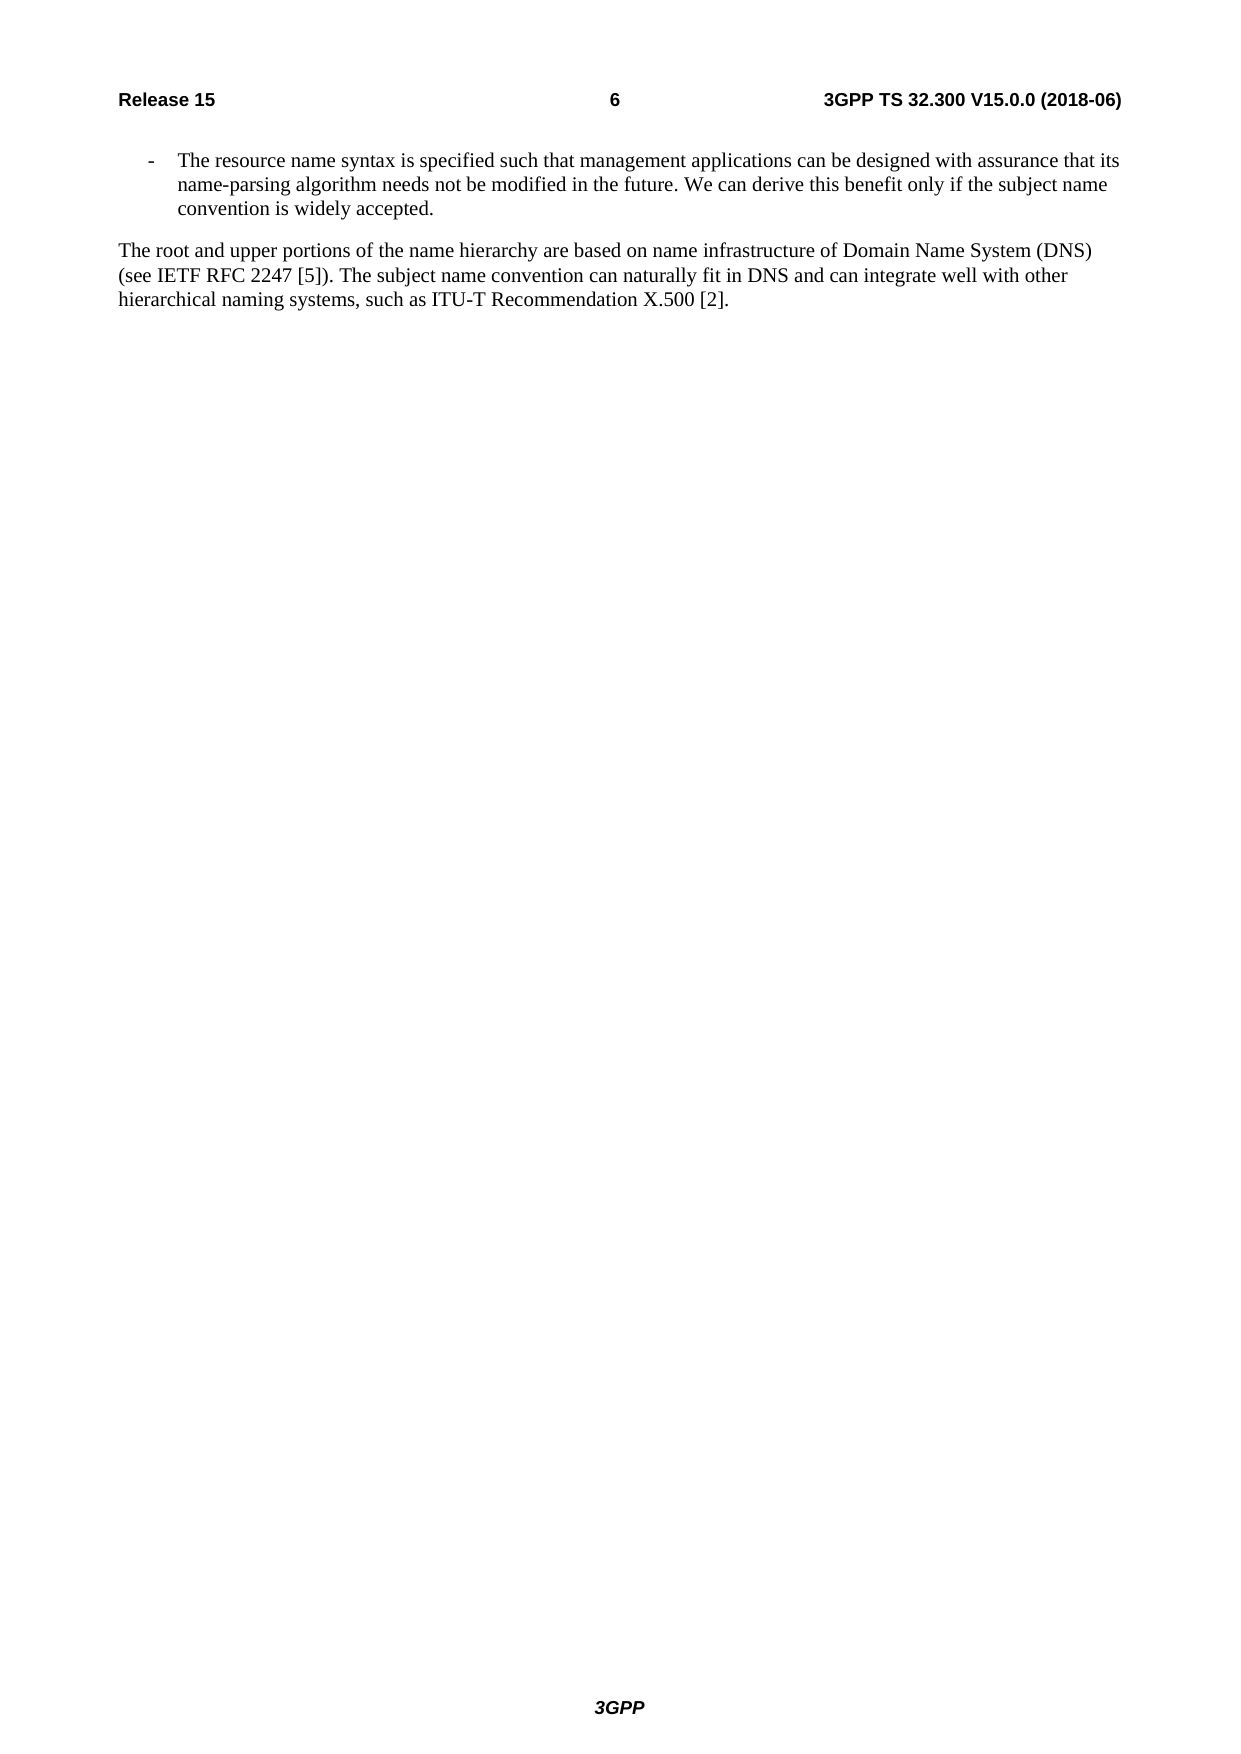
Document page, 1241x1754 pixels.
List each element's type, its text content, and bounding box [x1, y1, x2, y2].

text - The resource name syntax is specified such that management applications can be designed with assurance that its name-parsing algorithm needs not be modified in the future. We can derive this benefit only if the subject name convention is widely accepted. [148, 147, 1122, 220]
text The root and upper portions of the name hierarchy are based on name infrastructure of Domain Name System (DNS) (see IETF RFC 2247 [5]). The subject name convention can naturally fit in DNS and can integrate well with other hierarchical naming systems, such as ITU-T Recommendation X.500 [2]. [118, 238, 1122, 311]
